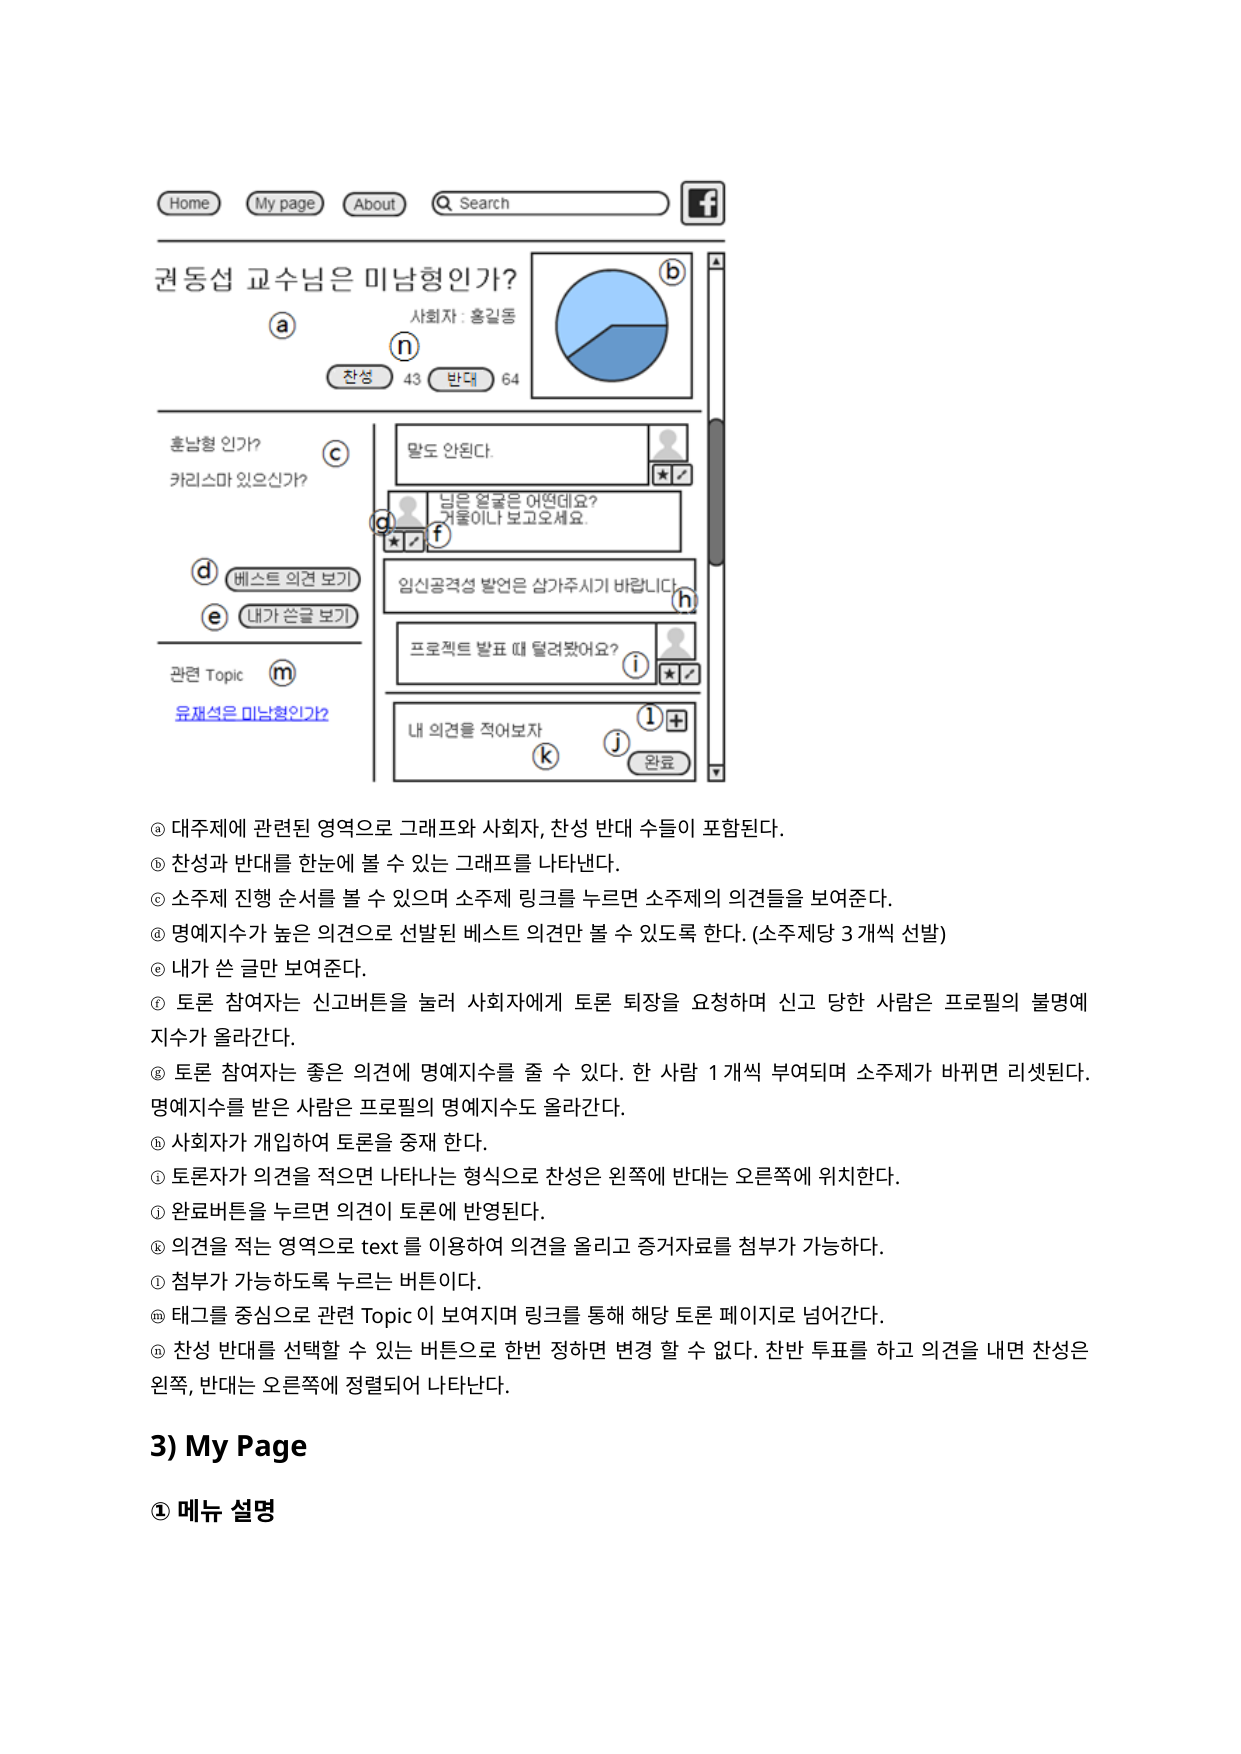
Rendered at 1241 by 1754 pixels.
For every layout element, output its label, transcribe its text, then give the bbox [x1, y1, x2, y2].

text ⓐ 대주제에 관련된 영역으로 그래프와 사회자, 찬성 반대 수들이 포함된다. ⓑ 찬성과 반대를 한눈에 볼 수 있는 그래프를 나타낸다. ⓒ 소주제 진행 순서를 볼 수 있으며 소주제 링크를 누르면 소주제의 의견들을 보여준다. ⓓ 명예지수가 높은 의견으로 선발된 베스트 의견만 볼 수 있도록 한다. (소주제당 3개씩 선발) ⓔ 내가 쓴 글만 보여준다. ⓕ 토론 참여자는 신고버튼을 눌러 사회자에게 토론 퇴장을 요청하며 신고 당한 사람은 프로필의 불명예 지수가 올라간다. ⓖ 토론 참여자는 좋은 의견에 명예지수를 줄 수 있다. 한 사람 1개씩 부여되며 소주제가 바뀌면 리셋된다. 명예지수를 받은 사람은 프로필의 명예지수도 올라간다. ⓗ 사회자가 개입하여 토론을 중재 한다. ⓘ 토론자가 의견을 적으면 나타나는 형식으로 찬성은 왼쪽에 반대는 오른쪽에 위치한다. ⓙ 완료버튼을 누르면 의견이 토론에 반영된다. ⓚ 의견을 적는 영역으로 text를 이용하여 의견을 올리고 증거자료를 첨부가 가능하다. ⓛ 첨부가 가능하도록 누르는 버튼이다. ⓜ 태그를 중심으로 관련 Topic이 보여지며 링크를 통해 해당 토론 페이지로 넘어간다. ⓝ 찬성 반대를 선택할 수 있는 버튼으로 한번 정하면 변경 할 수 없다. 찬반 투표를 하고 의견을 내면 찬성은 왼쪽, 반대는 오른쪽에 정렬되어 나타난다. [150, 813, 1090, 1399]
picture [150, 177, 731, 788]
text ① 메뉴 설명 [150, 1491, 1090, 1528]
text 3) My Page [150, 1425, 1090, 1464]
